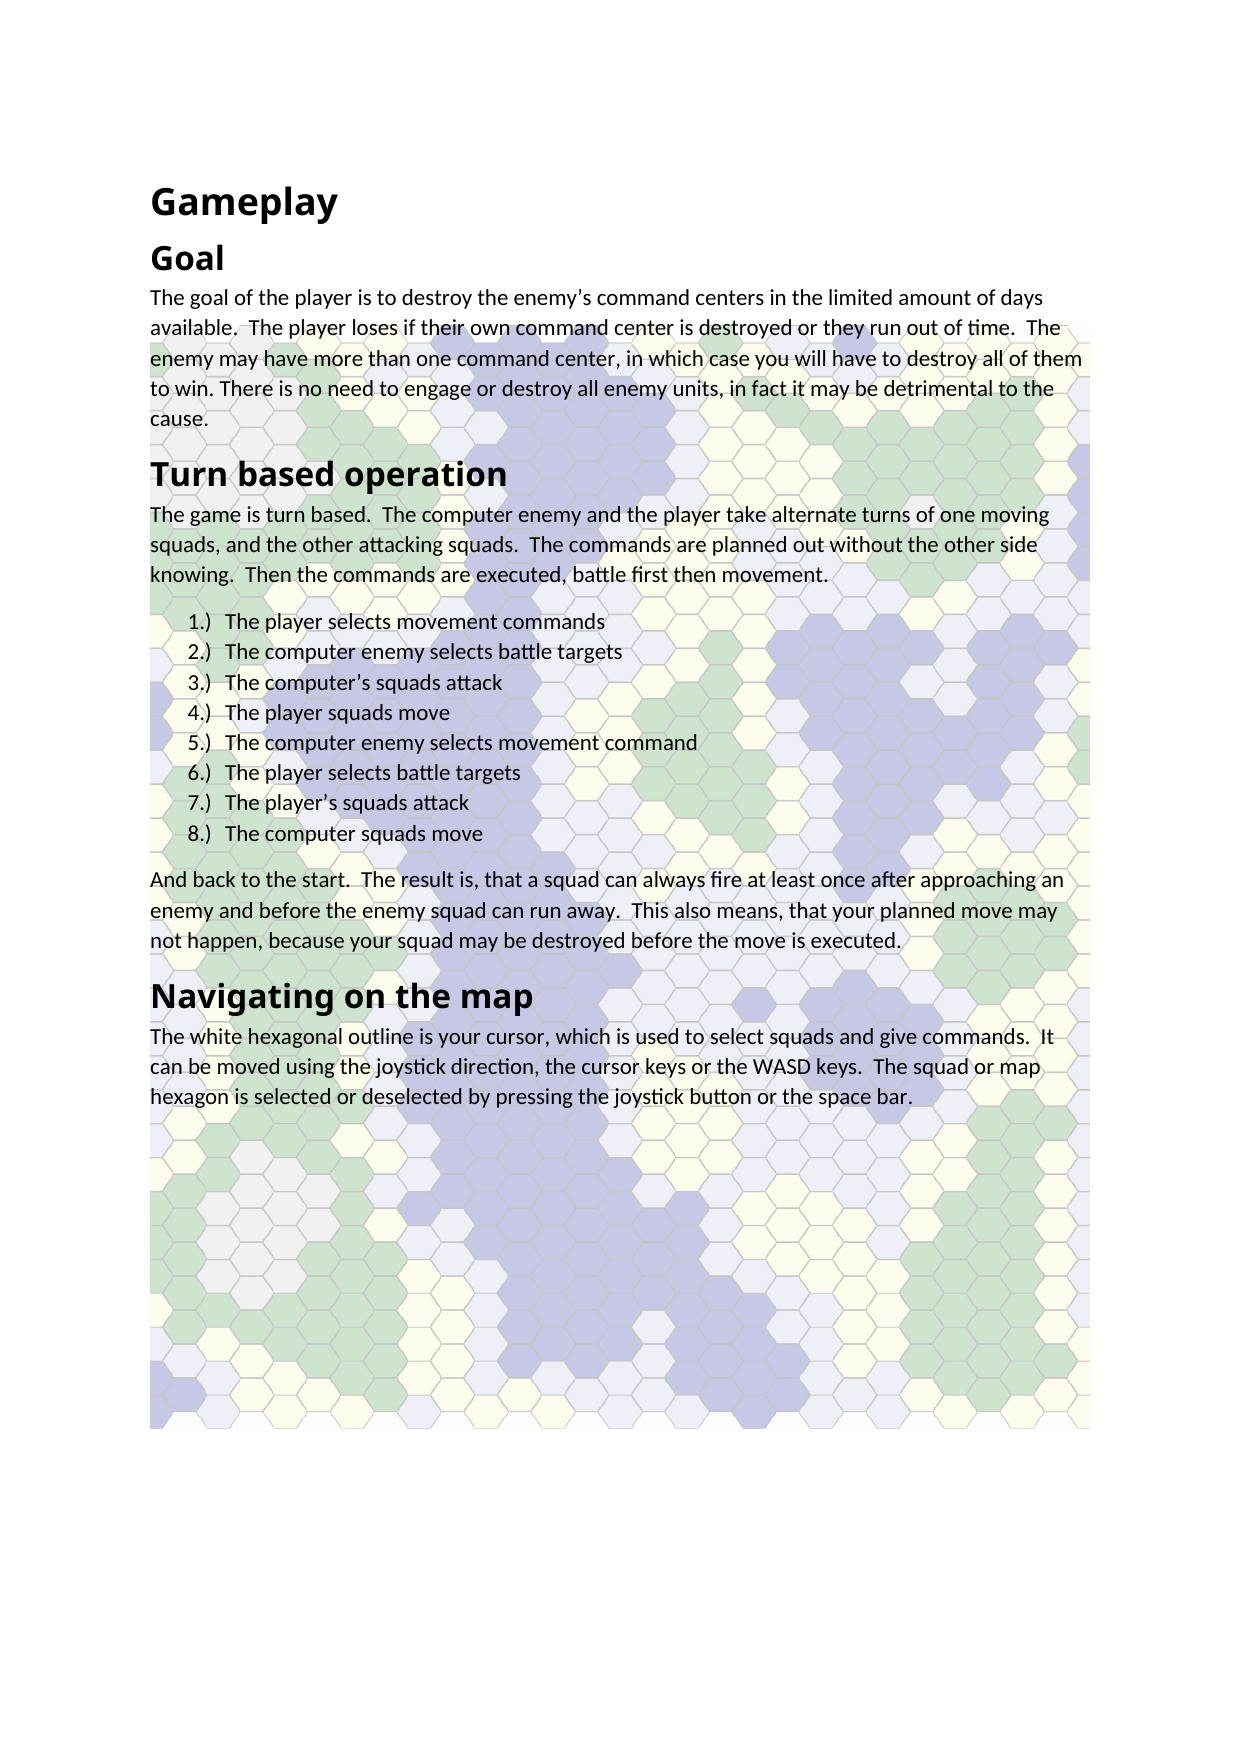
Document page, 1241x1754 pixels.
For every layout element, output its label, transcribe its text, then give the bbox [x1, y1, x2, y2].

list The player’s squads attack [187, 788, 1090, 816]
text The white hexagonal outline is your cursor, which is used to select squads and give commands. It can be moved using the joystick direction, the cursor keys or the WASD keys. The squad or map hexagon is selected or deselected by pressing the joystick button or the space bar. [150, 1022, 1090, 1110]
list The computer enemy selects battle targets [187, 637, 1090, 665]
subtitle Gameplay [150, 175, 1090, 226]
picture [150, 1018, 1090, 1022]
list The player squads move [187, 698, 1090, 726]
subtitle Turn based operation [150, 451, 1090, 496]
picture [150, 588, 1090, 866]
text The game is turn based. The computer enemy and the player take alternate turns of one moving squads, and the other attacking squads. The commands are planned out without the other side knowing. Then the commands are executed, battle first then movement. [150, 500, 1090, 588]
text And back to the start. The result is, that a squad can always fire at least once after approaching an enemy and before the enemy squad can run away. This also means, that your planned move may not happen, because your squad may be destroyed before the move is executed. [150, 866, 1090, 954]
picture [150, 954, 1090, 973]
picture [150, 496, 1090, 500]
list The computer’s squads attack [187, 668, 1090, 696]
list The computer squads move [187, 819, 1090, 847]
picture [150, 432, 1090, 451]
text The goal of the player is to destroy the enemy’s command centers in the limited amount of days available. The player loses if their own command center is destroyed or they run out of time. The enemy may have more than one command center, in which case you will have to destroy all of them to win. There is no need to engage or destroy all enemy units, in fact it may be detrimental to the cause. [150, 283, 1090, 432]
list The computer enemy selects movement command [187, 728, 1090, 756]
list The player selects battle targets [187, 758, 1090, 786]
subtitle Goal [150, 234, 1090, 280]
subtitle Navigating on the map [150, 973, 1090, 1018]
picture [150, 1110, 1090, 1429]
list The player selects movement commands [187, 607, 1090, 635]
